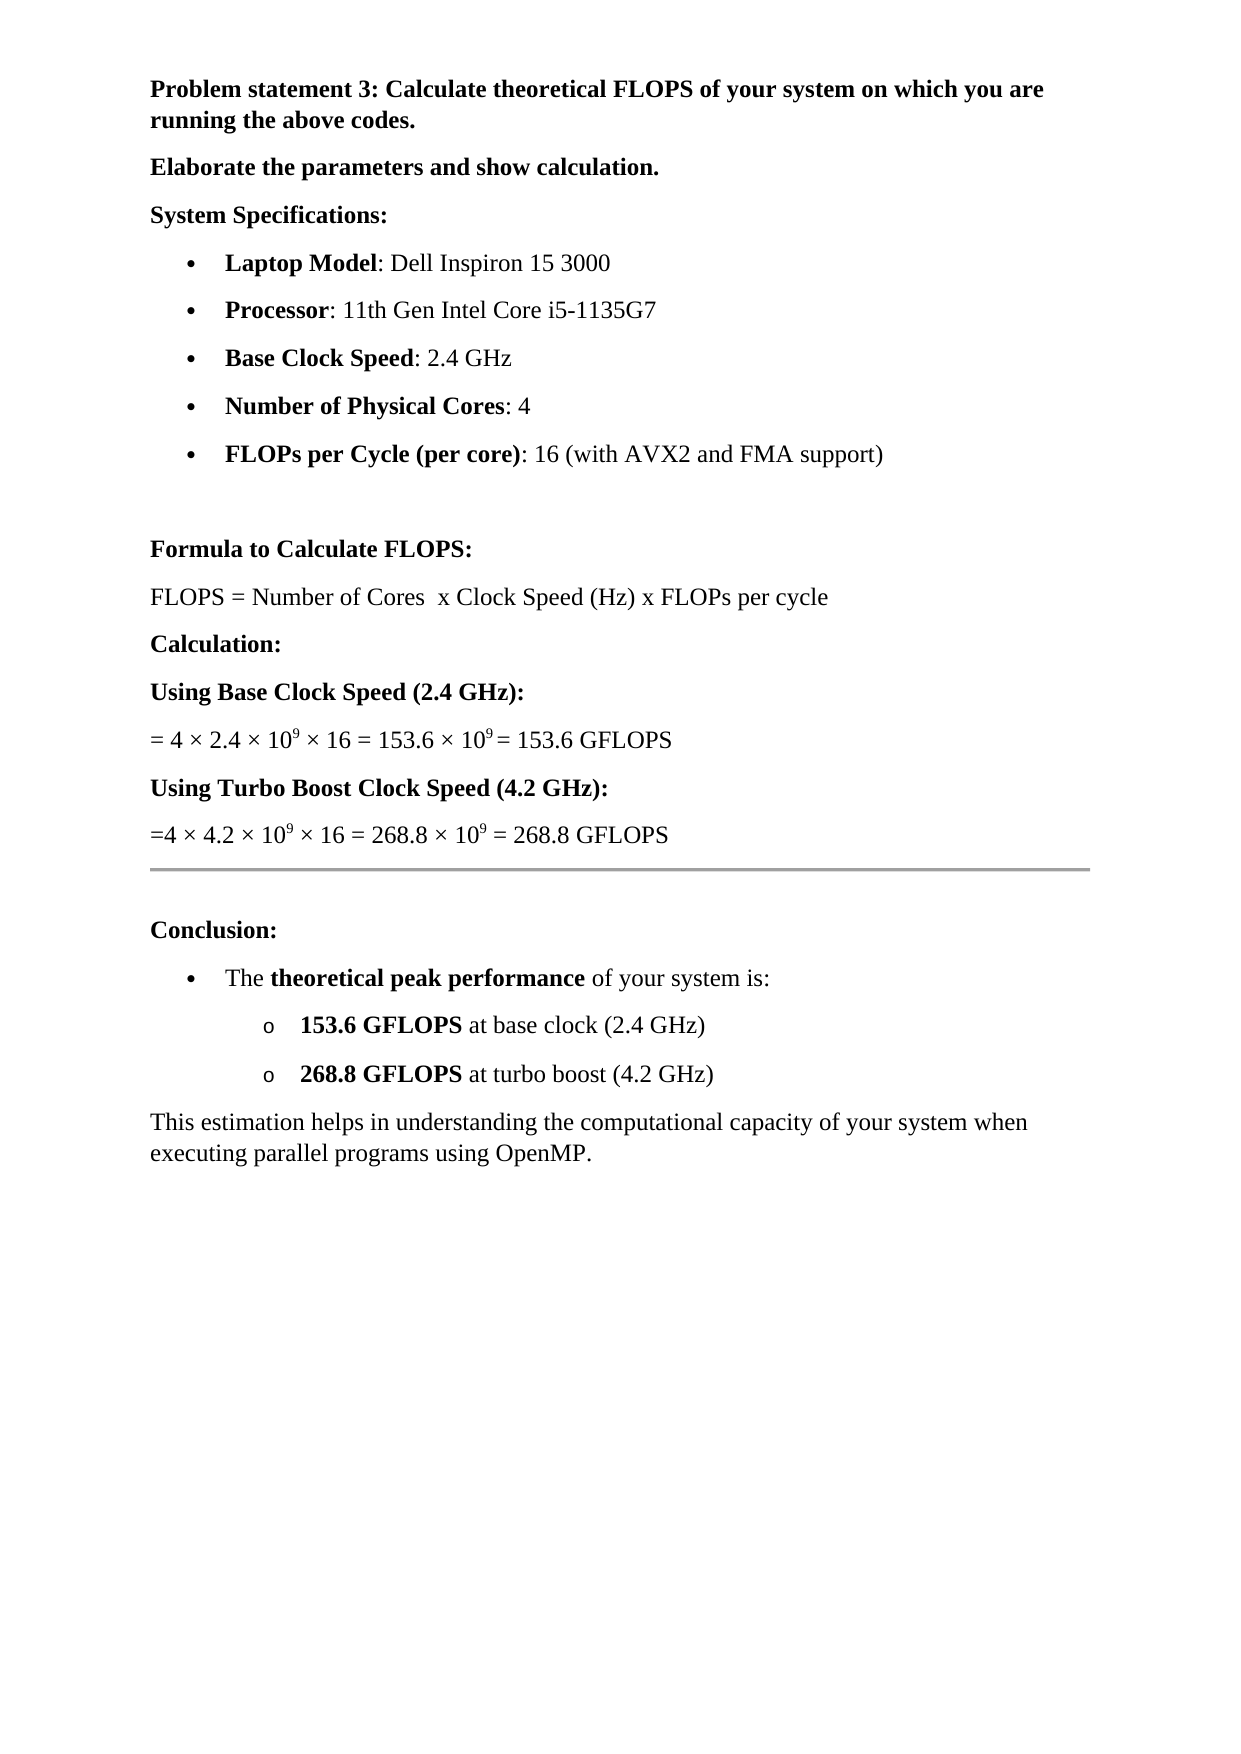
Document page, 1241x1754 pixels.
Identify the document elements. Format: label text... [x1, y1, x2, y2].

text Elaborate the parameters and show calculation. [150, 152, 1090, 181]
text Conclusion: [150, 915, 1090, 944]
text System Specifications: [150, 200, 1090, 229]
text Problem statement 3: Calculate theoretical FLOPS of your system on which you are running the above codes. [150, 74, 1090, 133]
text = 4 × 2.4 × 109 × 16 = 153.6 × 109 = 153.6 GFLOPS [150, 725, 1090, 754]
text FLOPS = Number of Cores x Clock Speed (Hz) x FLOPs per cycle [150, 582, 1090, 611]
list Number of Physical Cores: 4 [187, 391, 1090, 420]
text Calculation: [150, 629, 1090, 658]
list 153.6 GFLOPS at base clock (2.4 GHz) [262, 1010, 1090, 1040]
list The theoretical peak performance of your system is: [187, 963, 1090, 991]
text =4 × 4.2 × 109 × 16 = 268.8 × 109 = 268.8 GFLOPS ​ [150, 820, 1090, 849]
list 268.8 GFLOPS at turbo boost (4.2 GHz) [262, 1059, 1090, 1088]
text Using Turbo Boost Clock Speed (4.2 GHz): [150, 773, 1090, 801]
list Laptop Model: Dell Inspiron 15 3000 [187, 248, 1090, 277]
text Formula to Calculate FLOPS: [150, 534, 1090, 563]
list FLOPs per Cycle (per core): 16 (with AVX2 and FMA support) [187, 439, 1090, 467]
text Using Base Clock Speed (2.4 GHz): [150, 677, 1090, 706]
text This estimation helps in understanding the computational capacity of your system when executing parallel programs using OpenMP. [150, 1107, 1090, 1167]
list Processor: 11th Gen Intel Core i5-1135G7 [187, 296, 1090, 324]
list Base Clock Speed: 2.4 GHz [187, 343, 1090, 372]
